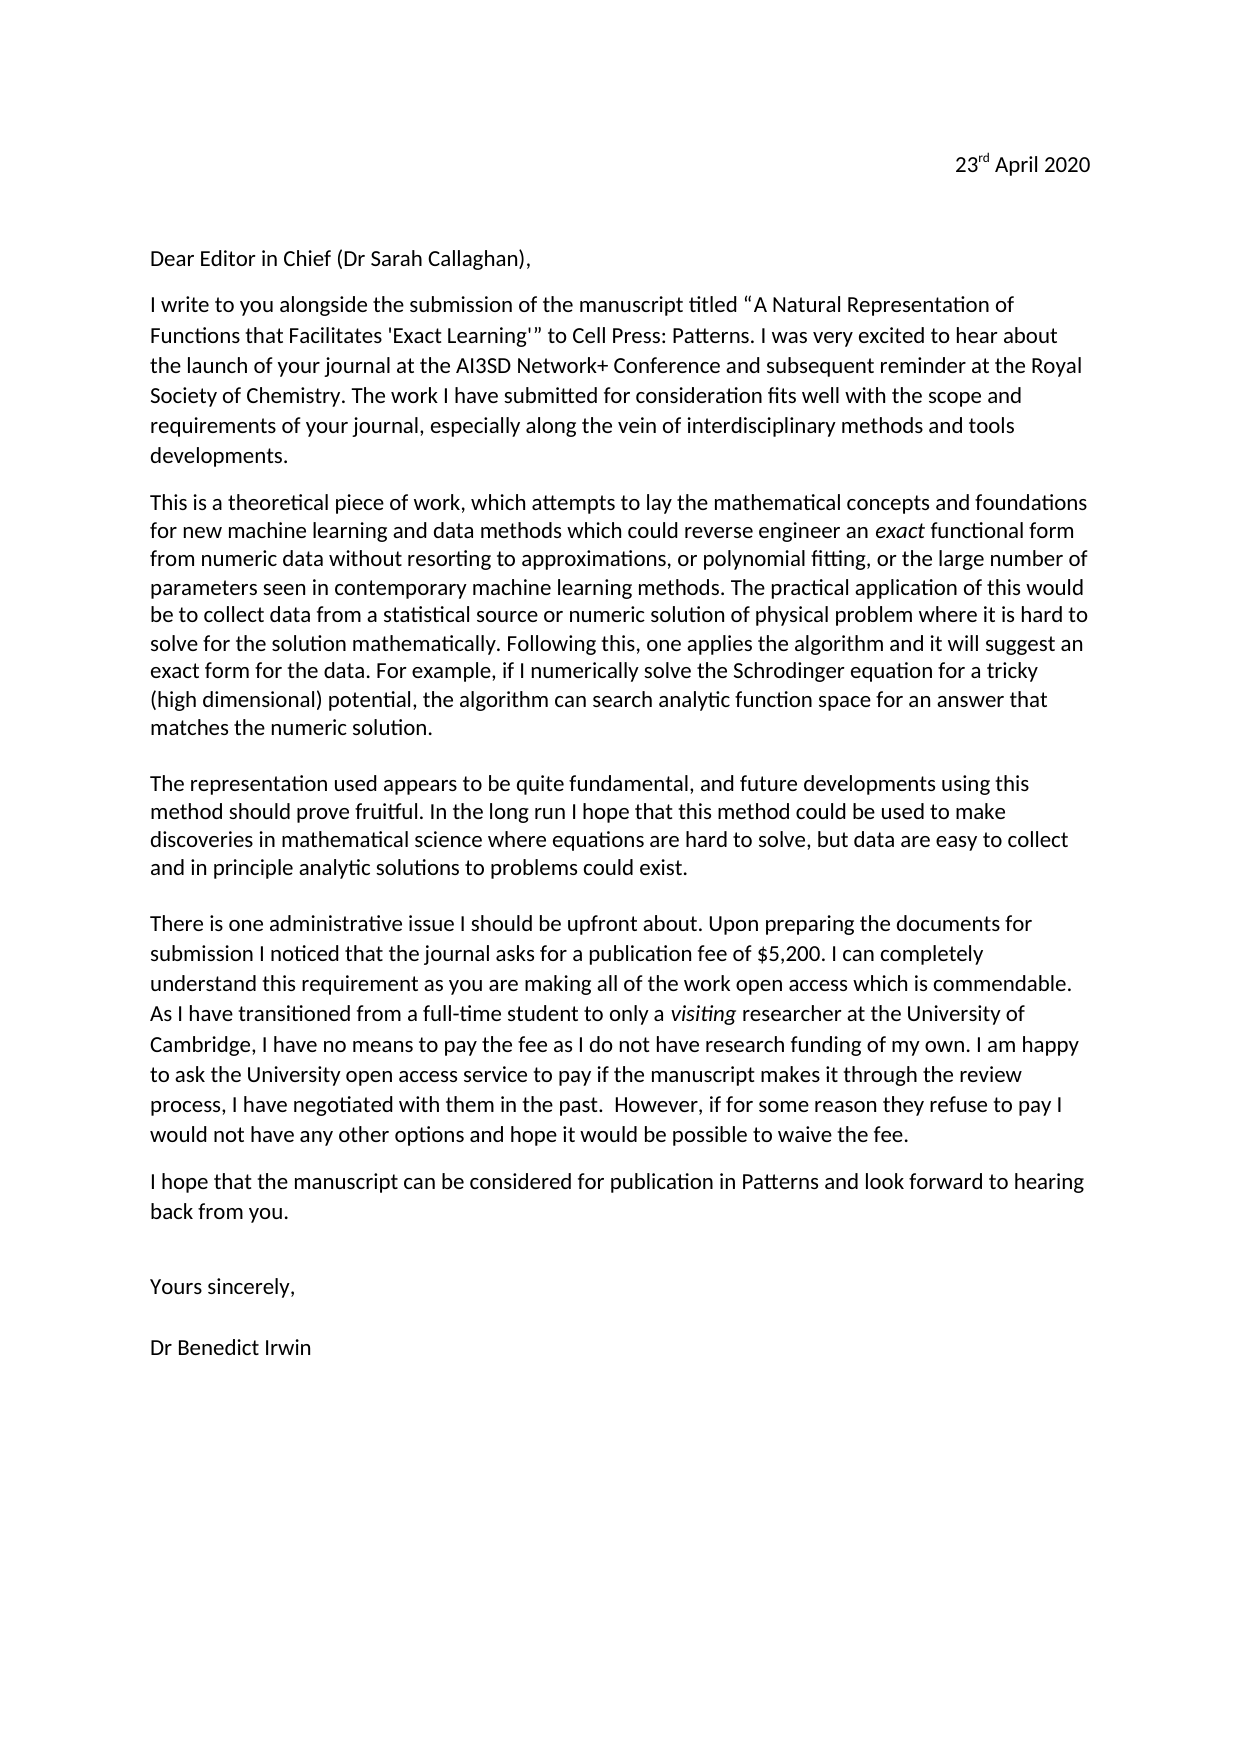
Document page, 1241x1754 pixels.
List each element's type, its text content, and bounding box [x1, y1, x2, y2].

text There is one administrative issue I should be upfront about. Upon preparing the documents for submission I noticed that the journal asks for a publication fee of $5,200. I can completely understand this requirement as you are making all of the work open access which is commendable. As I have transitioned from a full-time student to only a visiting researcher at the University of Cambridge, I have no means to pay the fee as I do not have research funding of my own. I am happy to ask the University open access service to pay if the manuscript makes it through the review process, I have negotiated with them in the past. However, if for some reason they refuse to pay I would not have any other options and hope it would be possible to waive the fee. [150, 909, 1090, 1148]
text I hope that the manuscript can be considered for publication in Patterns and look forward to hearing back from you. [150, 1167, 1090, 1225]
text Yours sincerely, Dr Benedict Irwin [150, 1272, 1090, 1421]
text This is a theoretical piece of work, which attempts to lay the mathematical concepts and foundations for new machine learning and data methods which could reverse engineer an exact functional form from numeric data without resorting to approximations, or polynomial fitting, or the large number of parameters seen in contemporary machine learning methods. The practical application of this would be to collect data from a statistical source or numeric solution of physical problem where it is hard to solve for the solution mathematically. Following this, one applies the algorithm and it will suggest an exact form for the data. For example, if I numerically solve the Schrodinger equation for a tricky (high dimensional) potential, the algorithm can search analytic function space for an answer that matches the numeric solution. [150, 488, 1090, 741]
text 23rd April 2020 [150, 150, 1090, 178]
text Dear Editor in Chief (Dr Sarah Callaghan), [150, 244, 1090, 272]
text The representation used appears to be quite fundamental, and future developments using this method should prove fruitful. In the long run I hope that this method could be used to make discoveries in mathematical science where equations are hard to solve, but data are easy to collect and in principle analytic solutions to problems could exist. [150, 769, 1090, 881]
text I write to you alongside the submission of the manuscript titled “A Natural Representation of Functions that Facilitates 'Exact Learning'” to Cell Press: Patterns. I was very excited to hear about the launch of your journal at the AI3SD Network+ Conference and subsequent reminder at the Royal Society of Chemistry. The work I have submitted for consideration fits well with the scope and requirements of your journal, especially along the vein of interdisciplinary methods and tools developments. [150, 291, 1090, 470]
